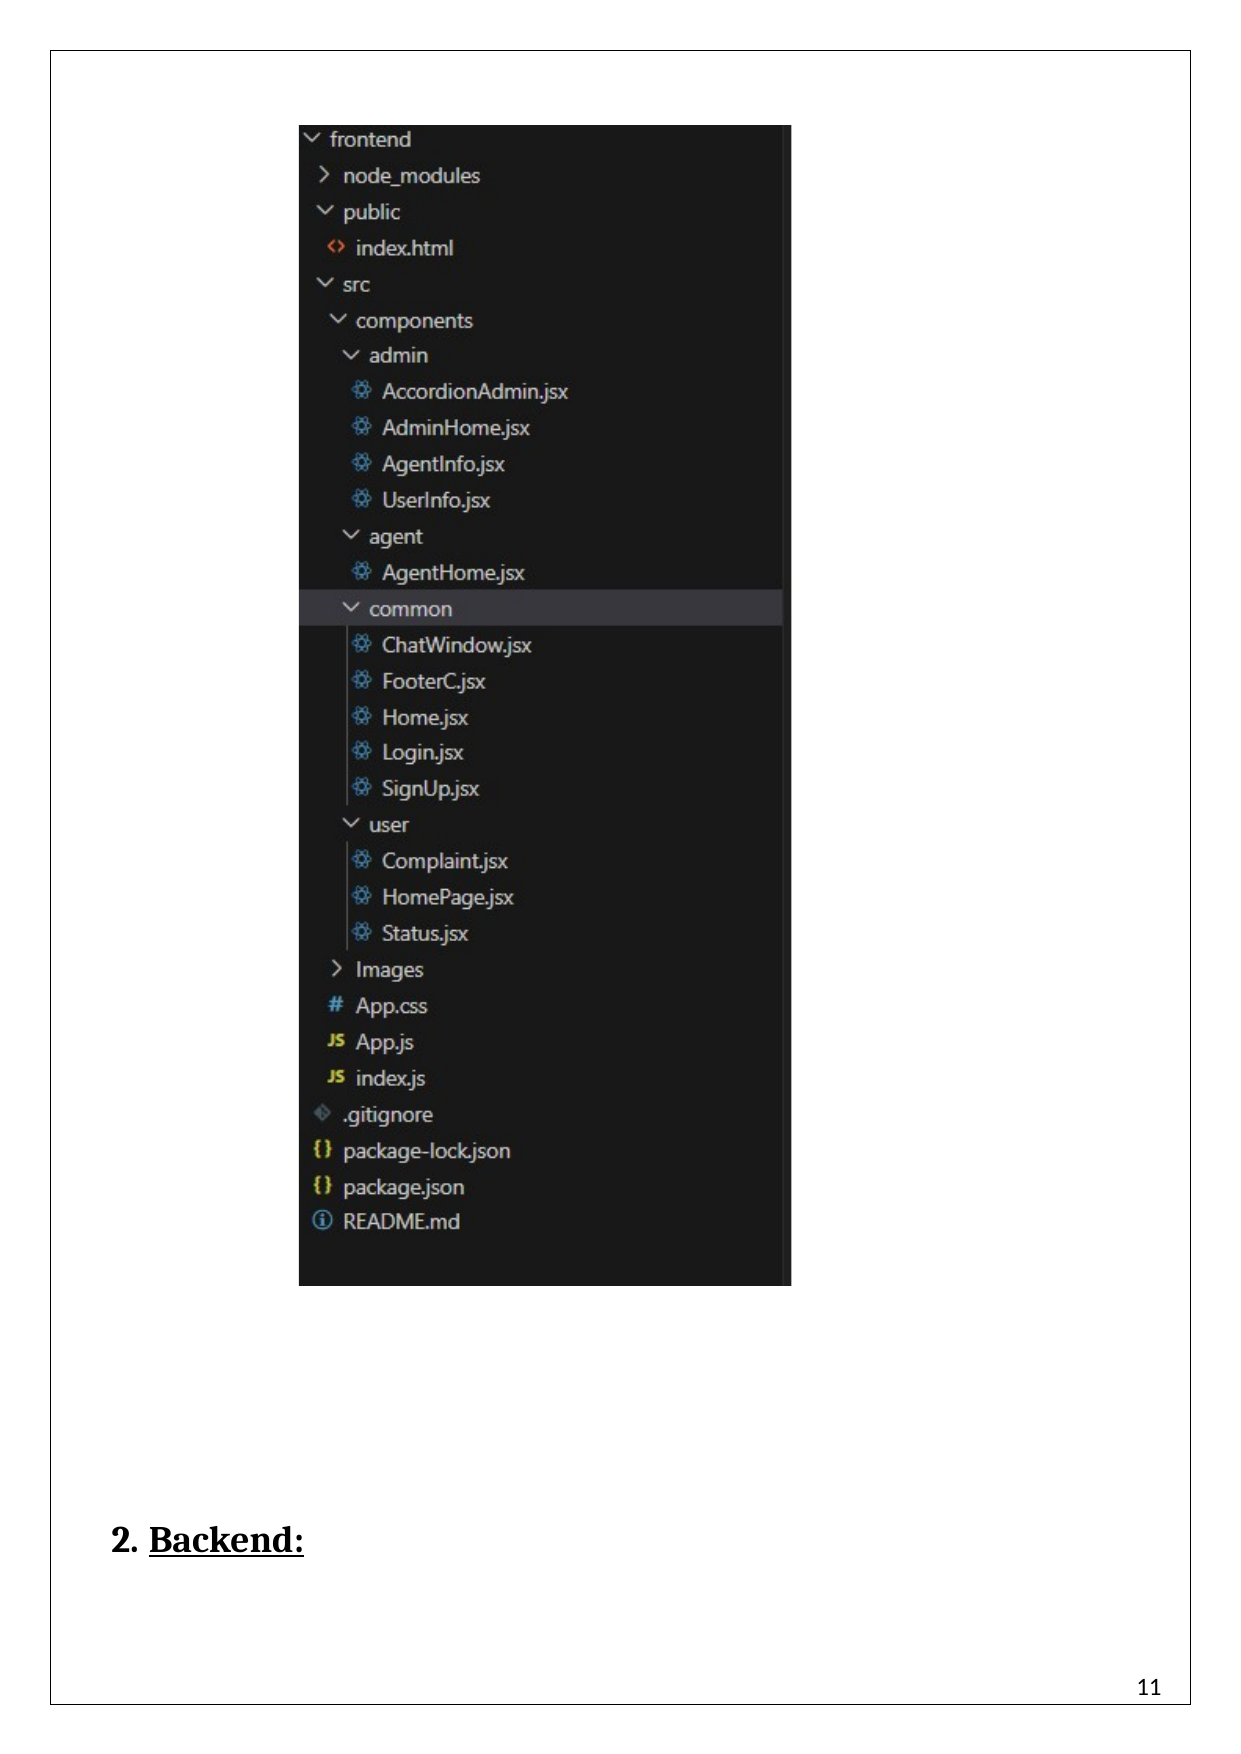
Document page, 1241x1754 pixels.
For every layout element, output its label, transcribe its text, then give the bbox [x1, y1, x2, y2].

list Backend: [111, 1518, 1166, 1562]
picture [298, 125, 792, 1286]
